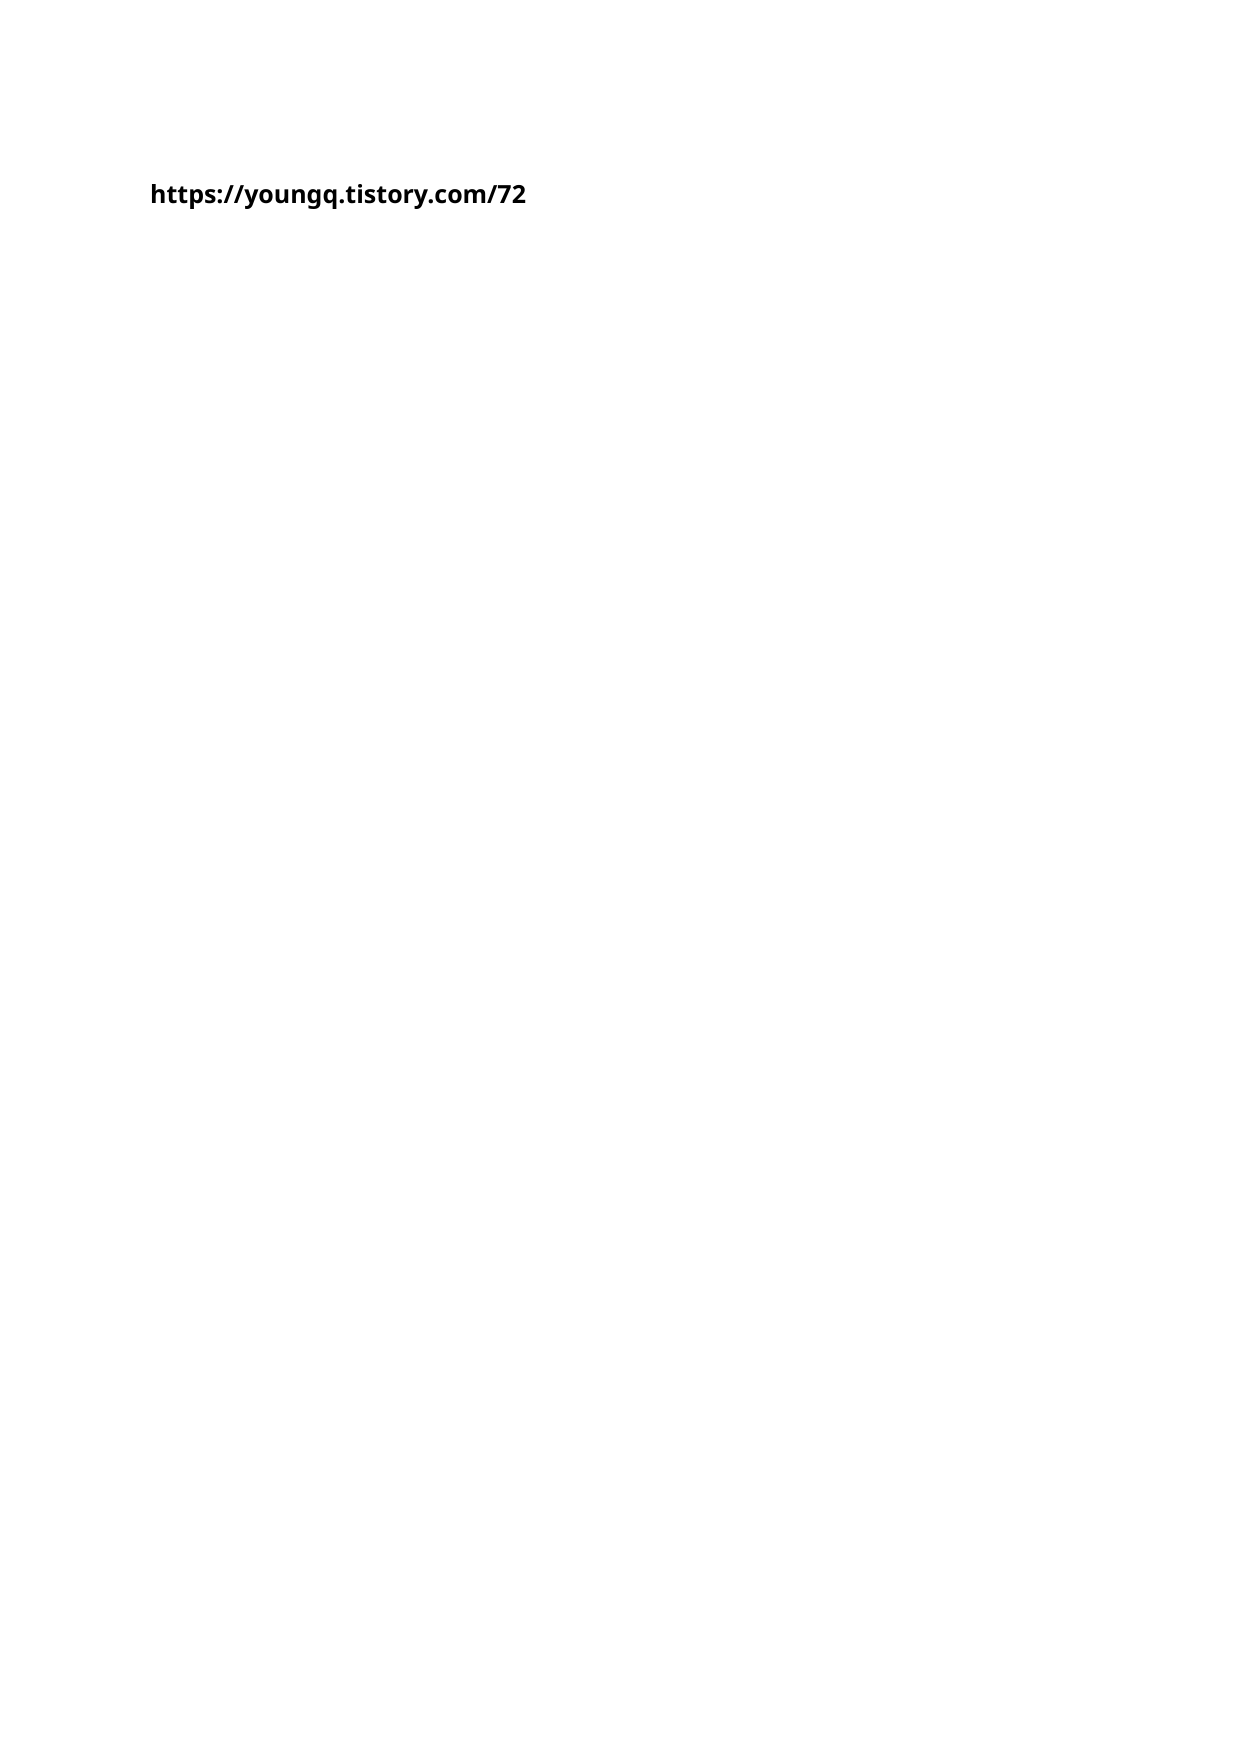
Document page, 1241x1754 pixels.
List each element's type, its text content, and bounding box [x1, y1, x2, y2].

text https://youngq.tistory.com/72 [150, 177, 1090, 211]
